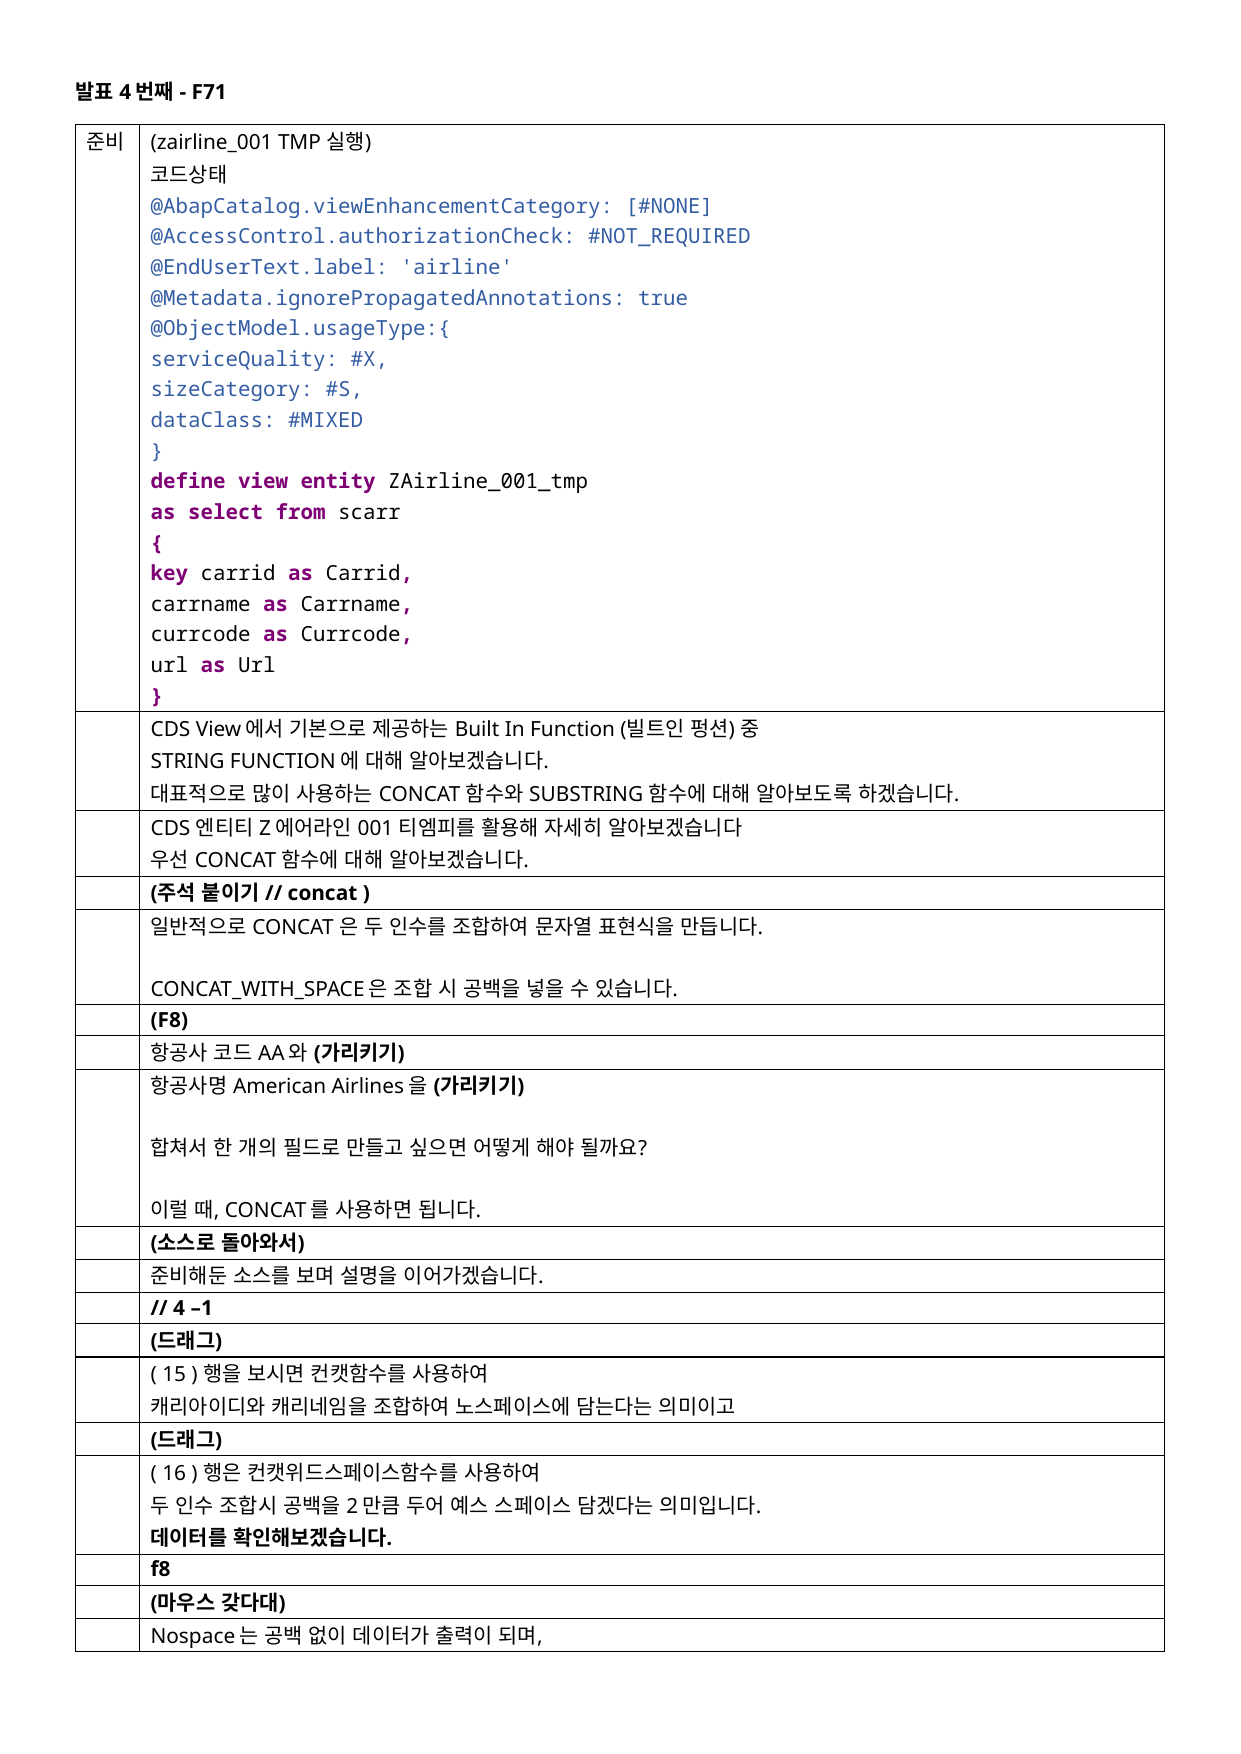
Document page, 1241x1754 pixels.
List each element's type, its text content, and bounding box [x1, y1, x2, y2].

table_cell ( 16 ) 행은 컨캣위드스페이스함수를 사용하여 두 인수 조합시 공백을 2만큼 두어 예스 스페이스 담겠다는 의미입니다. 데이터를 확인해보겠습니다. [140, 1456, 1164, 1553]
table_cell [76, 1324, 139, 1356]
table_cell [76, 1227, 139, 1259]
table_cell [76, 1070, 139, 1226]
table_cell (주석 붙이기 // concat ) [140, 877, 1164, 909]
table_cell f8 [140, 1555, 1164, 1585]
table_cell 항공사명 American Airlines을 (가리키기) 합쳐서 한 개의 필드로 만들고 싶으면 어떻게 해야 될까요? 이럴 때, CONCAT를 사용하면 됩니다. [140, 1070, 1164, 1226]
table_cell [76, 712, 139, 810]
table_cell [76, 1456, 139, 1553]
table_cell [76, 877, 139, 909]
table_cell (F8) [140, 1005, 1164, 1035]
table_cell Nospace는 공백 없이 데이터가 출력이 되며, [140, 1619, 1164, 1651]
table_cell [76, 1423, 139, 1455]
table_cell [76, 1293, 139, 1323]
table_cell 항공사 코드 AA와 (가리키기) [140, 1036, 1164, 1068]
table_cell [76, 1358, 139, 1422]
table_cell [76, 1555, 139, 1585]
table_cell 일반적으로 CONCAT 은 두 인수를 조합하여 문자열 표현식을 만듭니다. CONCAT_WITH_SPACE은 조합 시 공백을 넣을 수 있습니다. [140, 910, 1164, 1004]
table_cell [76, 811, 139, 876]
table_cell [76, 910, 139, 1004]
table_cell [76, 1036, 139, 1068]
table_cell [76, 1619, 139, 1651]
table_cell CDS View에서 기본으로 제공하는 Built In Function (빌트인 펑션) 중 STRING FUNCTION에 대해 알아보겠습니다. 대표적으로 많이 사용하는 CONCAT 함수와 SUBSTRING 함수에 대해 알아보도록 하겠습니다. [140, 712, 1164, 810]
table_cell [76, 1005, 139, 1035]
text 발표 4번째 - F71 [75, 75, 1165, 105]
table_cell ( 15 ) 행을 보시면 컨캣함수를 사용하여 캐리아이디와 캐리네임을 조합하여 노스페이스에 담는다는 의미이고 [140, 1358, 1164, 1422]
table_cell // 4 –1 [140, 1293, 1164, 1323]
table_cell 준비해둔 소스를 보며 설명을 이어가겠습니다. [140, 1260, 1164, 1292]
table_cell (드래그) [140, 1423, 1164, 1455]
table_header 준비 [76, 125, 139, 711]
table_cell [76, 1260, 139, 1292]
table_cell [76, 1586, 139, 1618]
table_cell (마우스 갖다대) [140, 1586, 1164, 1618]
table_cell (소스로 돌아와서) [140, 1227, 1164, 1259]
table_header (zairline_001 TMP 실행) 코드상태 @AbapCatalog.viewEnhancementCategory: [#NONE] @AccessControl.authorizationCheck: #NOT_REQUIRED @EndUserText.label: 'airline' @Metadata.ignorePropagatedAnnotations: true @ObjectModel.usageType:{ serviceQuality: #X, sizeCategory: #S, dataClass: #MIXED } define view entity ZAirline_001_tmp as select from scarr { key carrid as Carrid, carrname as Carrname, currcode as Currcode, url as Url } [140, 125, 1164, 711]
table_cell (드래그) [140, 1324, 1164, 1356]
table_cell CDS 엔티티 Z에어라인 001 티엠피를 활용해 자세히 알아보겠습니다 우선 CONCAT 함수에 대해 알아보겠습니다. [140, 811, 1164, 876]
